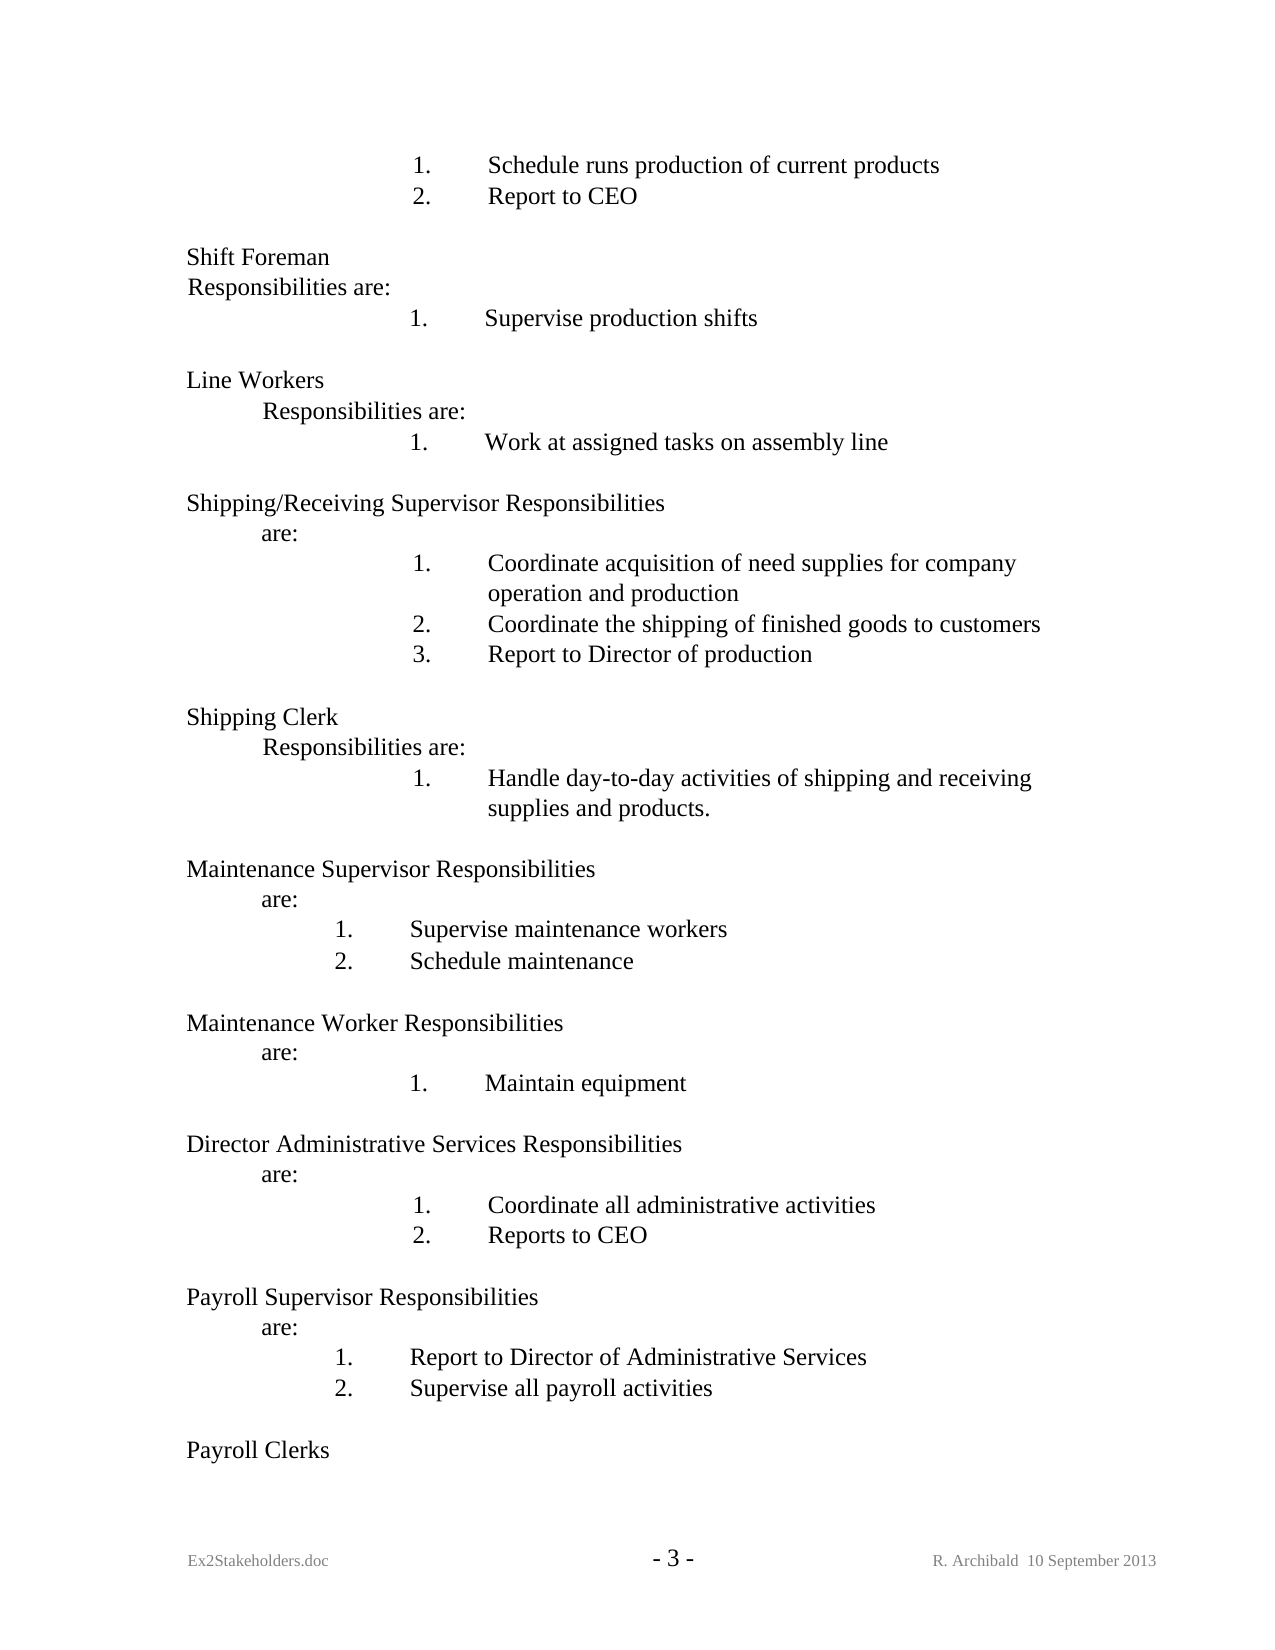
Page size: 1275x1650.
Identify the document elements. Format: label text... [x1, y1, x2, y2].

text Director Administrative Services Responsibilities are: [186, 1129, 684, 1188]
list Report to Director of production [412, 639, 1084, 668]
text Maintenance Worker Responsibilities are: [186, 1008, 566, 1066]
text Shipping/Receiving Supervisor Responsibilities are: [186, 488, 667, 547]
list Coordinate the shipping of finished goods to customers [412, 609, 1084, 637]
text 1. Work at assigned tasks on assembly line [187, 427, 1084, 455]
list Coordinate acquisition of need supplies for company operation and production [412, 548, 1084, 607]
text Payroll Supervisor Responsibilities are: [186, 1282, 541, 1340]
text Maintenance Supervisor Responsibilities are: [186, 854, 598, 913]
text Shipping Clerk [186, 702, 1084, 731]
list Reports to CEO [412, 1220, 1084, 1249]
text 1. Supervise production shifts [187, 303, 1084, 331]
list Report to CEO [412, 181, 1084, 209]
list Schedule runs production of current products [412, 150, 1084, 179]
text 1. Handle day-to-day activities of shipping and receiving supplies and products. [412, 763, 1084, 821]
list Coordinate all administrative activities [412, 1190, 1084, 1218]
list Supervise maintenance workers [334, 914, 1023, 943]
text 1. Maintain equipment [187, 1068, 1084, 1097]
text Line Workers [186, 365, 1084, 394]
list Supervise all payroll activities [334, 1373, 1016, 1402]
text Shift Foreman Responsibilities are: [186, 242, 497, 301]
text Payroll Clerks [186, 1435, 1084, 1464]
text Responsibilities are: [262, 732, 1084, 761]
text Responsibilities are: [262, 396, 1084, 425]
list Report to Director of Administrative Services [334, 1342, 1016, 1371]
list Schedule maintenance [334, 946, 1023, 975]
